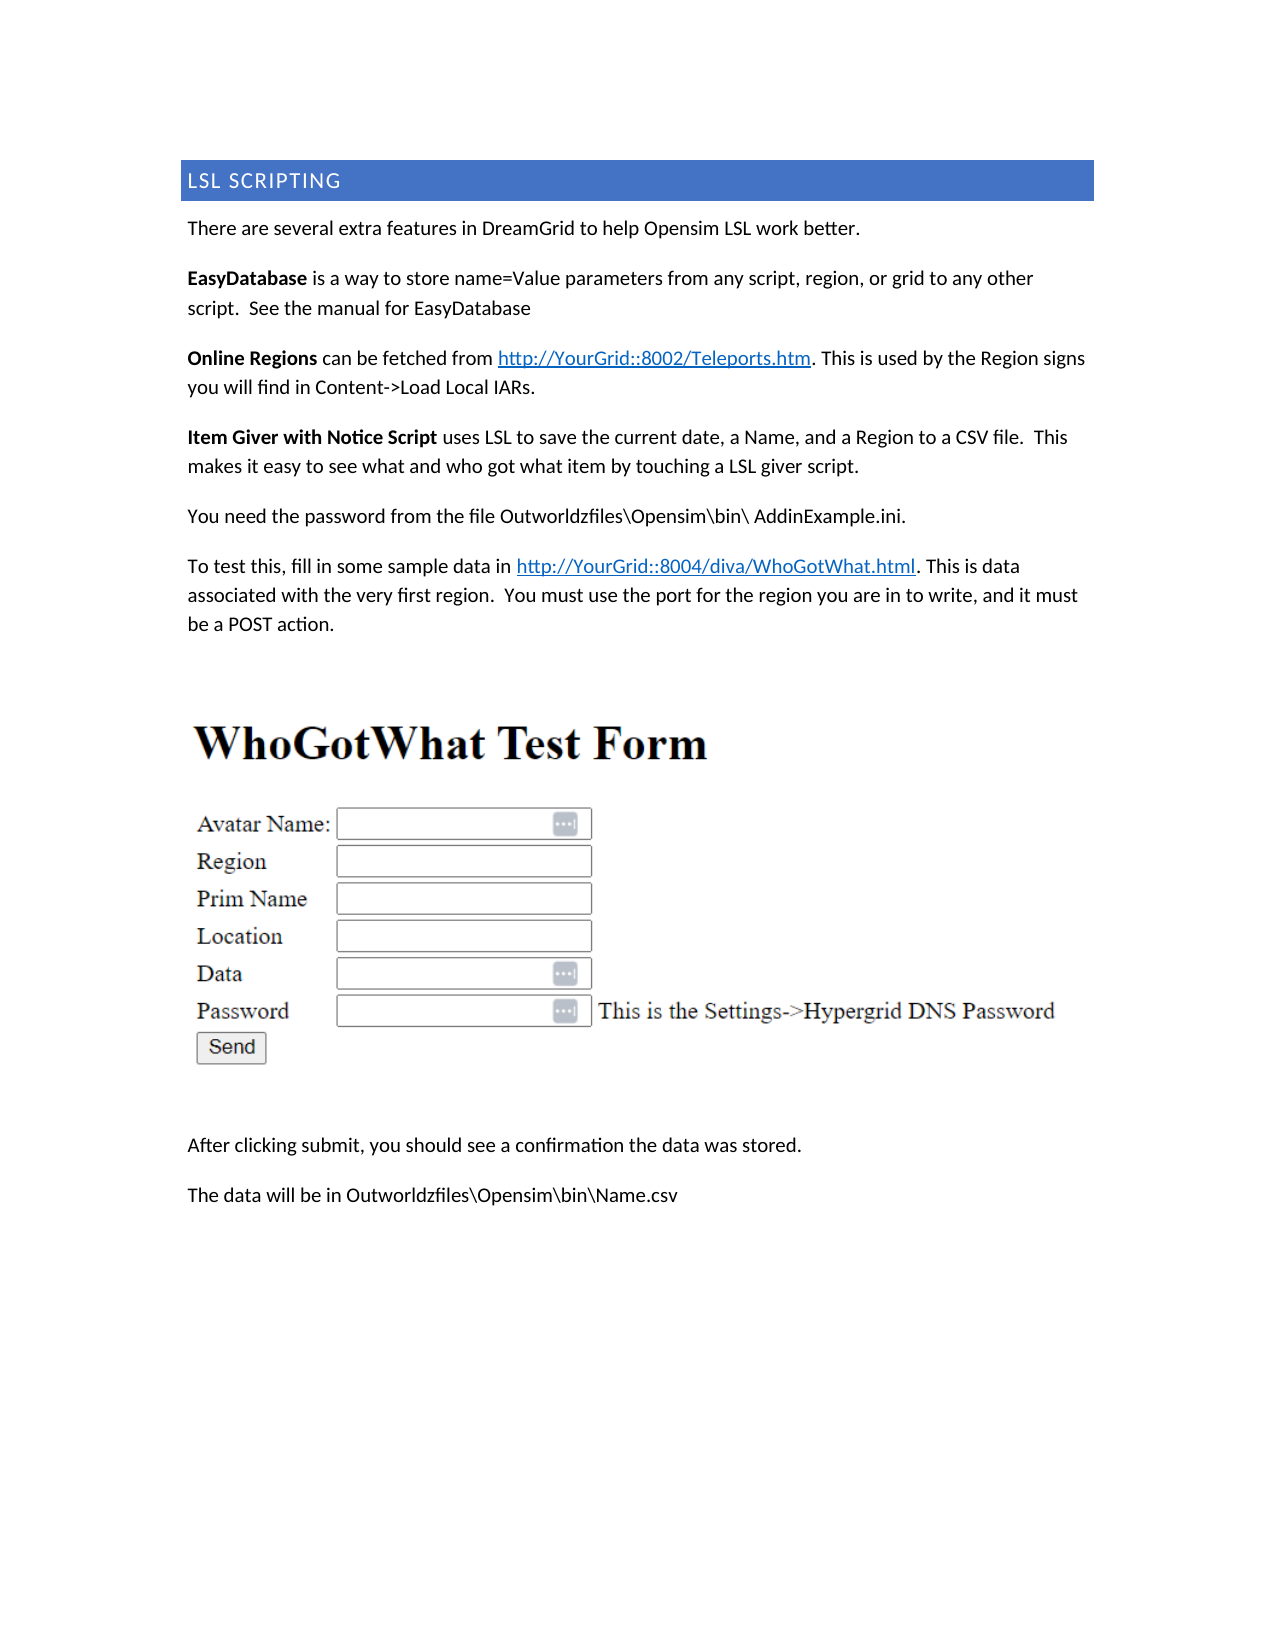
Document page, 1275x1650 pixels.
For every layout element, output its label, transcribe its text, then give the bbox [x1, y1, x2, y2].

text To test this, fill in some sample data in http://YourGrid::8004/diva/WhoGotWhat.html. This is data associated with the very first region. You must use the port for the region you are in to write, and it must be a POST action. [187, 553, 1087, 637]
text After clicking submit, you should see a confirmation the data was stored. [187, 1132, 1087, 1158]
subtitle LSL Scripting [188, 167, 1087, 195]
text The data will be in Outworldzfiles\Opensim\bin\Name.csv [187, 1182, 1087, 1208]
text Online Regions can be fetched from http://YourGrid::8002/Teleports.htm. This is used by the Region signs you will find in Content->Load Local IARs. [187, 345, 1087, 399]
picture [187, 711, 1088, 1108]
text Item Giver with Notice Script uses LSL to save the current date, a Name, and a Region to a CSV file. This makes it easy to see what and who got what item by touching a LSL giver script. [187, 424, 1087, 478]
text You need the password from the file Outworldzfiles\Opensim\bin\ AddinExample.ini. [187, 503, 1087, 528]
text There are several extra features in DreamGrid to help Opensim LSL work better. [187, 216, 1087, 241]
text EasyDatabase is a way to store name=Value parameters from any script, region, or grid to any other script. See the manual for EasyDatabase [187, 266, 1087, 320]
